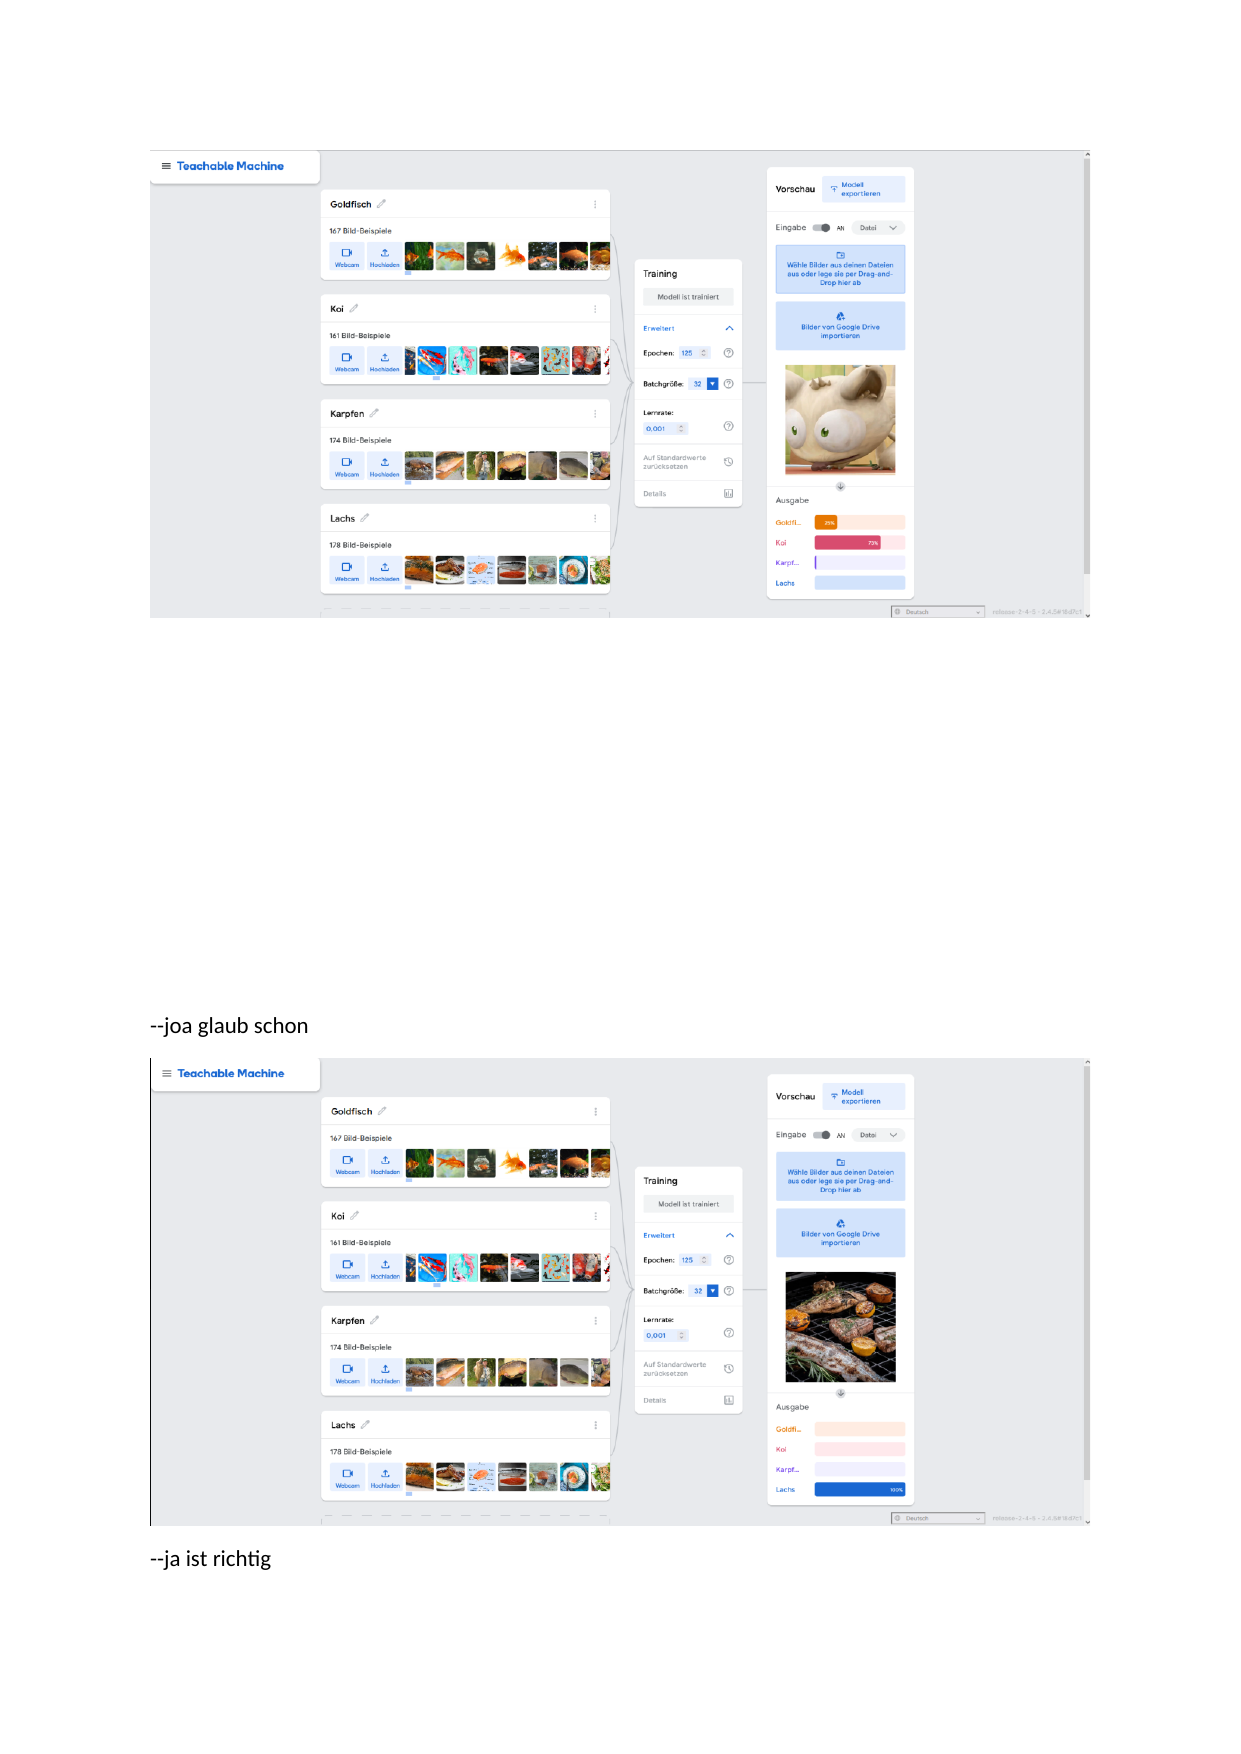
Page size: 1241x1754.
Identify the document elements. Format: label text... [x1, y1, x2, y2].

picture [150, 1058, 1091, 1526]
text --joa glaub schon [150, 1011, 1090, 1039]
text --ja ist richtig [150, 1544, 1090, 1572]
picture [150, 150, 1091, 618]
